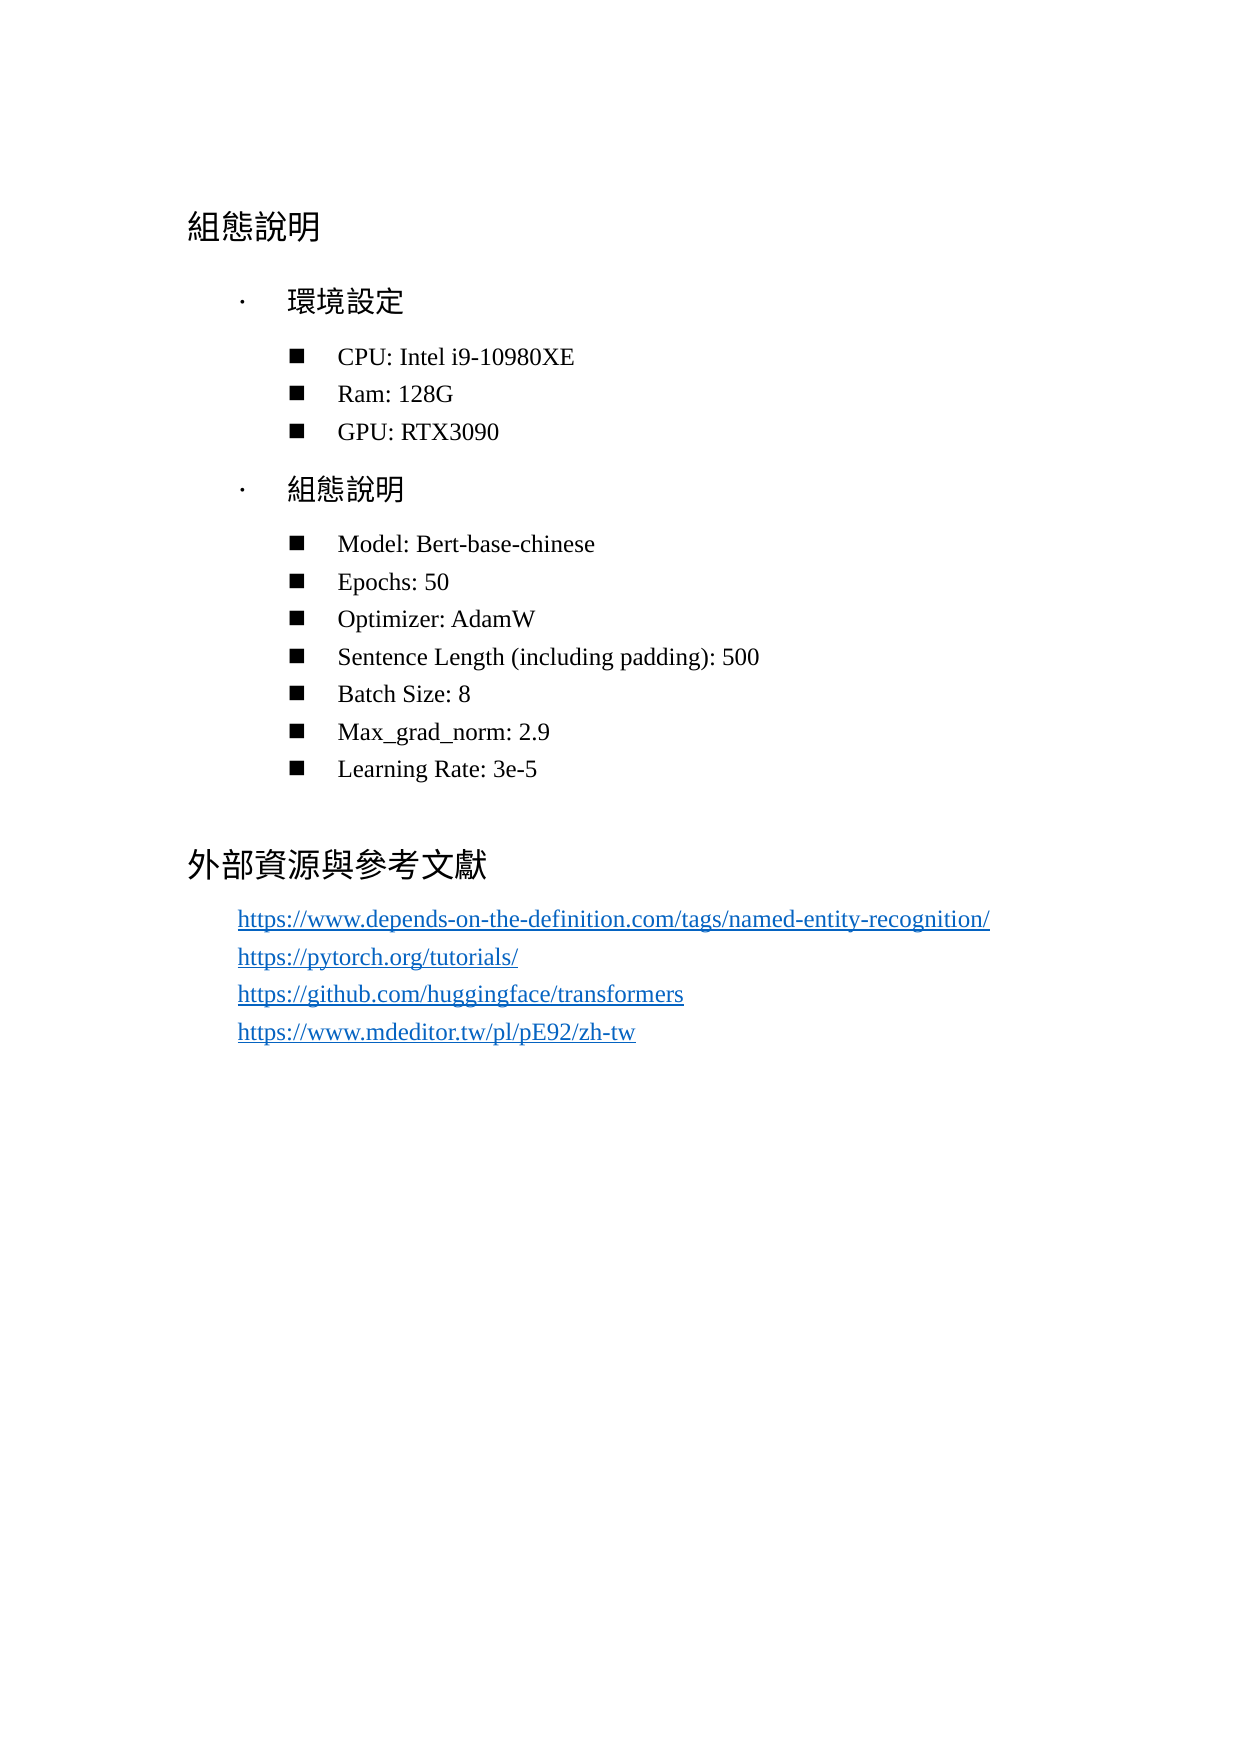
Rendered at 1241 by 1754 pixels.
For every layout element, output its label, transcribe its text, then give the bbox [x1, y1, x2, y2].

text 外部資源與參考文獻 [187, 825, 1053, 900]
text https://www.depends-on-the-definition.com/tags/named-entity-recognition/ [187, 900, 1053, 937]
text https://www.mdeditor.tw/pl/pE92/zh-tw [187, 1012, 1053, 1050]
list Epochs: 50 [287, 562, 1053, 600]
text https://pytorch.org/tutorials/ [187, 937, 1053, 975]
list 環境設定 [237, 262, 1053, 337]
list CPU: Intel i9-10980XE [287, 337, 1053, 375]
text 組態說明 [187, 187, 1053, 262]
list Ram: 128G [287, 375, 1053, 412]
list Max_grad_norm: 2.9 [287, 712, 1053, 750]
list Optimizer: AdamW [287, 600, 1053, 637]
list Batch Size: 8 [287, 675, 1053, 712]
list 組態說明 [237, 450, 1053, 525]
text https://github.com/huggingface/transformers [187, 975, 1053, 1012]
list Learning Rate: 3e-5 [287, 750, 1053, 787]
list Sentence Length (including padding): 500 [287, 637, 1053, 675]
list Model: Bert-base-chinese [287, 525, 1053, 562]
list GPU: RTX3090 [287, 412, 1053, 450]
